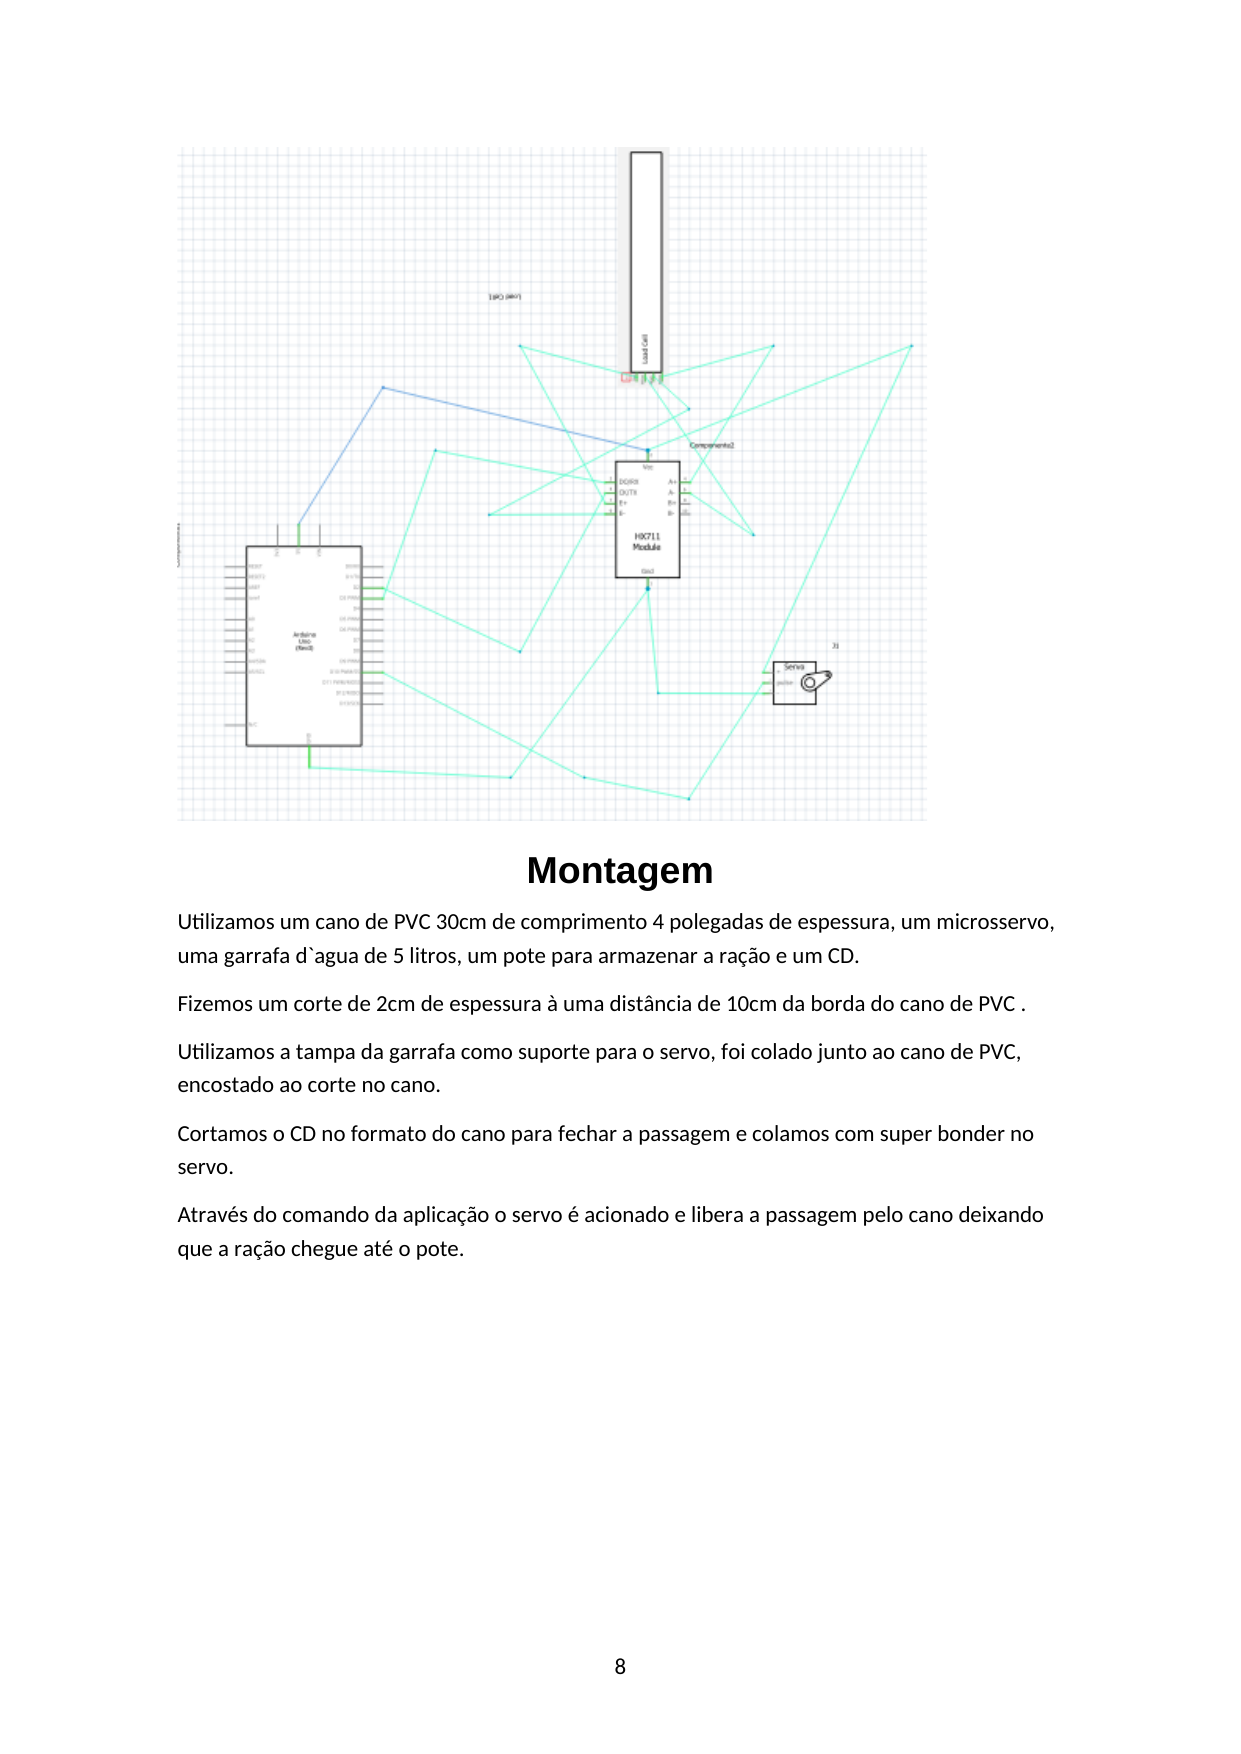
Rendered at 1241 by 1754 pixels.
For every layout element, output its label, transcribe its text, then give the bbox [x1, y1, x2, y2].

subtitle Montagem [177, 848, 1063, 891]
text Utilizamos a tampa da garrafa como suporte para o servo, foi colado junto ao cano de PVC, encostado ao corte no cano. [177, 1037, 1063, 1099]
text Fizemos um corte de 2cm de espessura à uma distância de 10cm da borda do cano de PVC . [177, 989, 1063, 1017]
text Utilizamos um cano de PVC 30cm de comprimento 4 polegadas de espessura, um microsservo, uma garrafa d`agua de 5 litros, um pote para armazenar a ração e um CD. [177, 907, 1063, 969]
text Através do comando da aplicação o servo é acionado e libera a passagem pelo cano deixando que a ração chegue até o pote. [177, 1200, 1063, 1262]
picture [177, 147, 928, 821]
text Cortamos o CD no formato do cano para fechar a passagem e colamos com super bonder no servo. [177, 1119, 1063, 1180]
